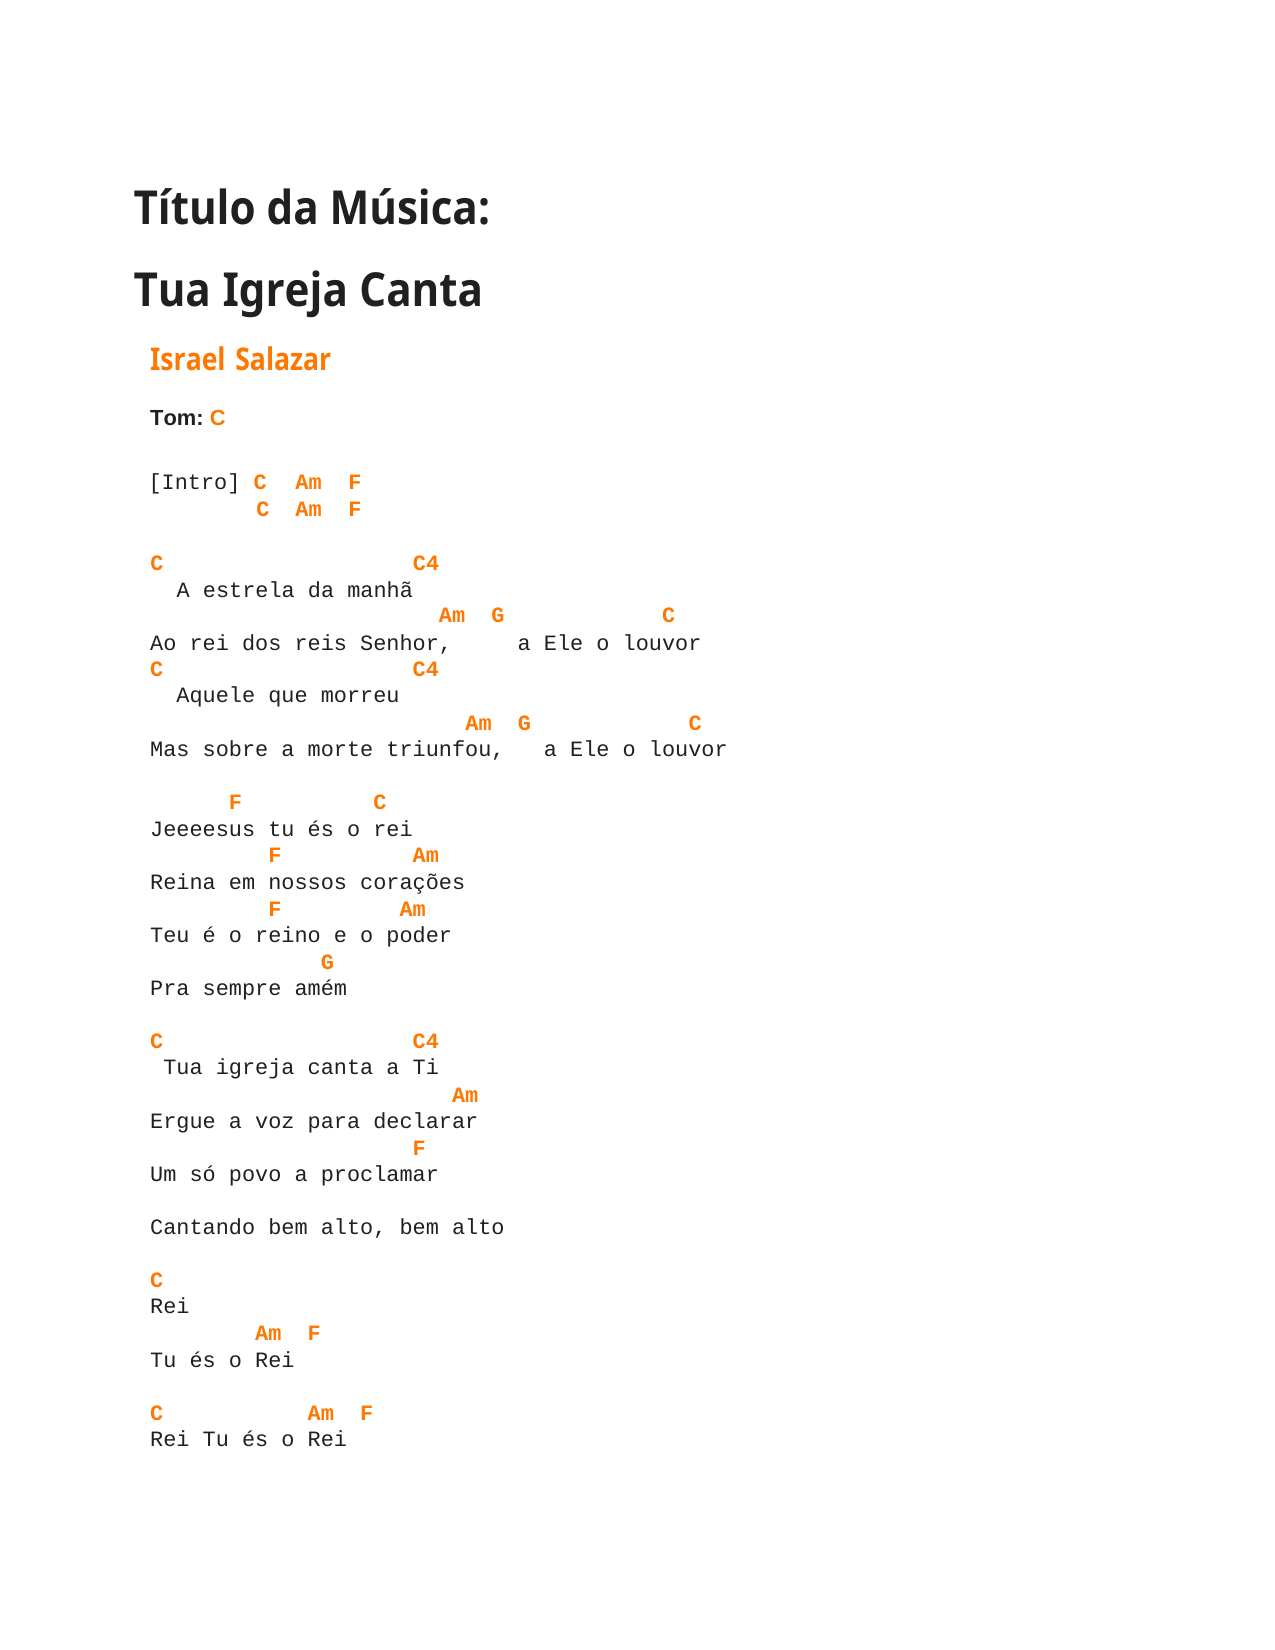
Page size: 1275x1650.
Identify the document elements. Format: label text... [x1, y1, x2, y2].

text Jeeeesus tu és o rei [150, 818, 1096, 843]
subtitle Israel Salazar [150, 337, 1096, 380]
subtitle C Am F [150, 1402, 1096, 1427]
subtitle Tom: C [133, 405, 1096, 430]
table_header F [335, 468, 366, 496]
subtitle C C4 [150, 1031, 1096, 1055]
text Reina em nossos corações [150, 871, 1096, 896]
text C C4 [133, 552, 456, 577]
table_cell Am [282, 496, 334, 523]
text Tua igreja canta a Ti [163, 1057, 1096, 1079]
text Pra sempre amém [150, 977, 1096, 1002]
table_header [Intro] C [146, 468, 282, 496]
subtitle Am G C [133, 712, 1033, 736]
subtitle Am [452, 1084, 1096, 1108]
subtitle C [150, 1269, 1096, 1294]
subtitle Am G C [439, 605, 1096, 627]
text Teu é o reino e o poder [150, 924, 1096, 949]
subtitle F Am [268, 898, 1096, 922]
subtitle C C4 [150, 658, 1096, 683]
table_cell C [146, 496, 282, 523]
subtitle F Am [268, 844, 1096, 869]
subtitle Am F [255, 1322, 1096, 1347]
table_cell F [335, 496, 366, 523]
text Tu és o Rei [150, 1349, 1096, 1374]
subtitle Tua Igreja Canta [133, 256, 1096, 320]
subtitle Título da Música: [133, 174, 1096, 238]
text Ao rei dos reis Senhor, a Ele o louvor [150, 632, 1096, 657]
subtitle F C [229, 791, 1096, 816]
text Mas sobre a morte triunfou, a Ele o louvor [150, 738, 1096, 763]
text Ergue a voz para declarar [150, 1110, 1096, 1135]
text Rei [150, 1296, 1096, 1317]
text A estrela da manhã [133, 579, 456, 604]
table_header Am [282, 468, 334, 496]
text Rei Tu és o Rei [150, 1428, 1096, 1453]
text Um só povo a proclamar Cantando bem alto, bem alto [150, 1163, 505, 1241]
text Aquele que morreu [176, 685, 1096, 707]
subtitle G [321, 951, 1096, 976]
subtitle F [412, 1137, 1096, 1162]
